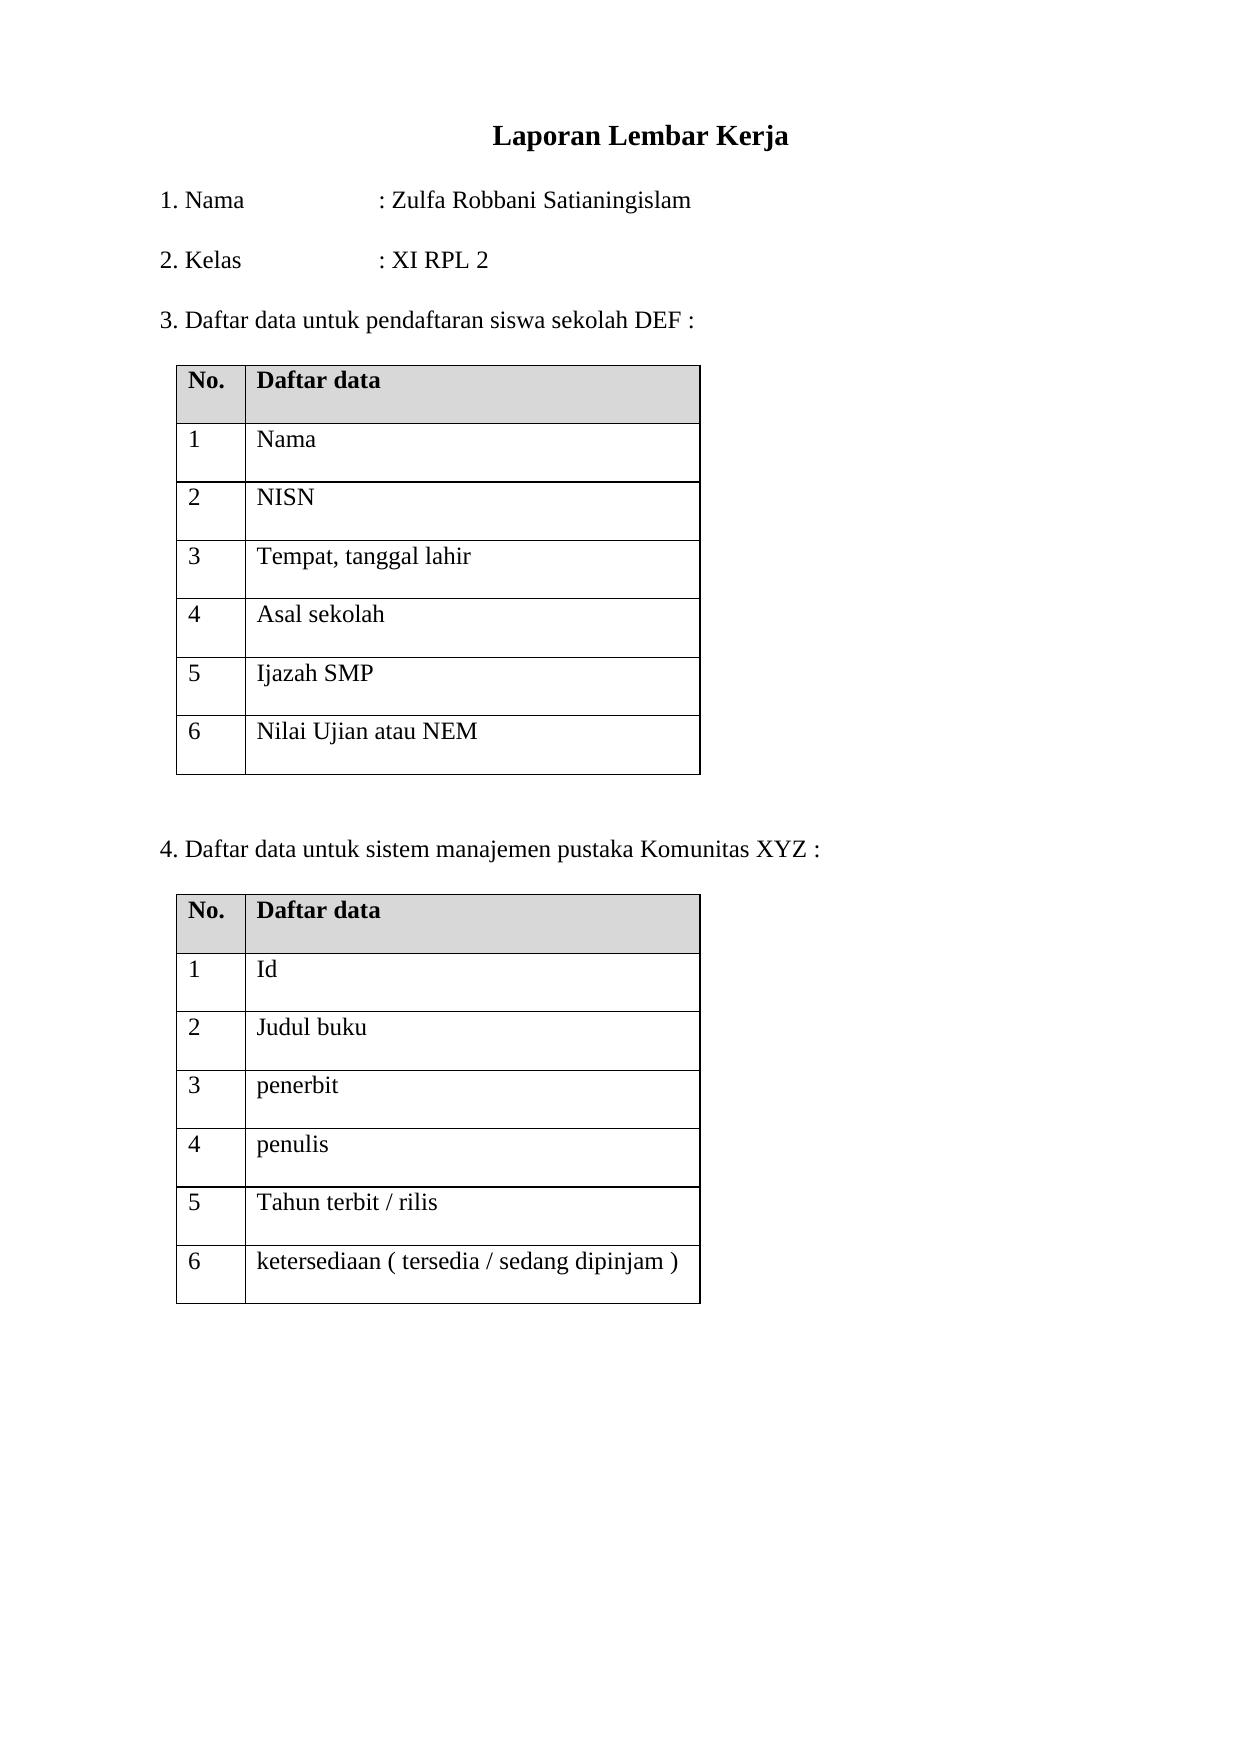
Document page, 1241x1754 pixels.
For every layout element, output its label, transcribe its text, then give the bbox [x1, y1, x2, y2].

table_cell 6 [177, 1246, 245, 1303]
table_cell Tempat, tanggal lahir [246, 541, 699, 598]
table_cell 1 [177, 954, 245, 1011]
text 3. Daftar data untuk pendaftaran siswa sekolah DEF : [159, 305, 1122, 333]
table_cell ketersediaan ( tersedia / sedang dipinjam ) [246, 1246, 699, 1303]
text 4. Daftar data untuk sistem manajemen pustaka Komunitas XYZ : [159, 834, 1122, 863]
table_cell 3 [177, 541, 245, 598]
table_cell Judul buku [246, 1012, 699, 1069]
table_cell penerbit [246, 1071, 699, 1128]
table_header Daftar data [246, 895, 699, 953]
table_cell 4 [177, 1129, 245, 1186]
table_cell penulis [246, 1129, 699, 1186]
table_header No. [177, 366, 245, 423]
table_cell 1 [177, 424, 245, 481]
table_cell NISN [246, 483, 699, 540]
table_header No. [177, 895, 245, 953]
table_cell Nilai Ujian atau NEM [246, 716, 699, 773]
table_cell 6 [177, 716, 245, 773]
table_cell 2 [177, 483, 245, 540]
table_cell 5 [177, 1188, 245, 1245]
text 1. Nama : Zulfa Robbani Satianingislam [159, 185, 1122, 214]
table_cell 5 [177, 658, 245, 715]
table_cell 4 [177, 599, 245, 657]
table_cell Tahun terbit / rilis [246, 1188, 699, 1245]
table_cell 3 [177, 1071, 245, 1128]
table_cell Ijazah SMP [246, 658, 699, 715]
text Laporan Lembar Kerja [159, 118, 1122, 152]
text 2. Kelas : XI RPL 2 [159, 245, 1122, 274]
table_cell Asal sekolah [246, 599, 699, 657]
table_cell Nama [246, 424, 699, 481]
table_cell Id [246, 954, 699, 1011]
table_header Daftar data [246, 366, 699, 423]
table_cell 2 [177, 1012, 245, 1069]
